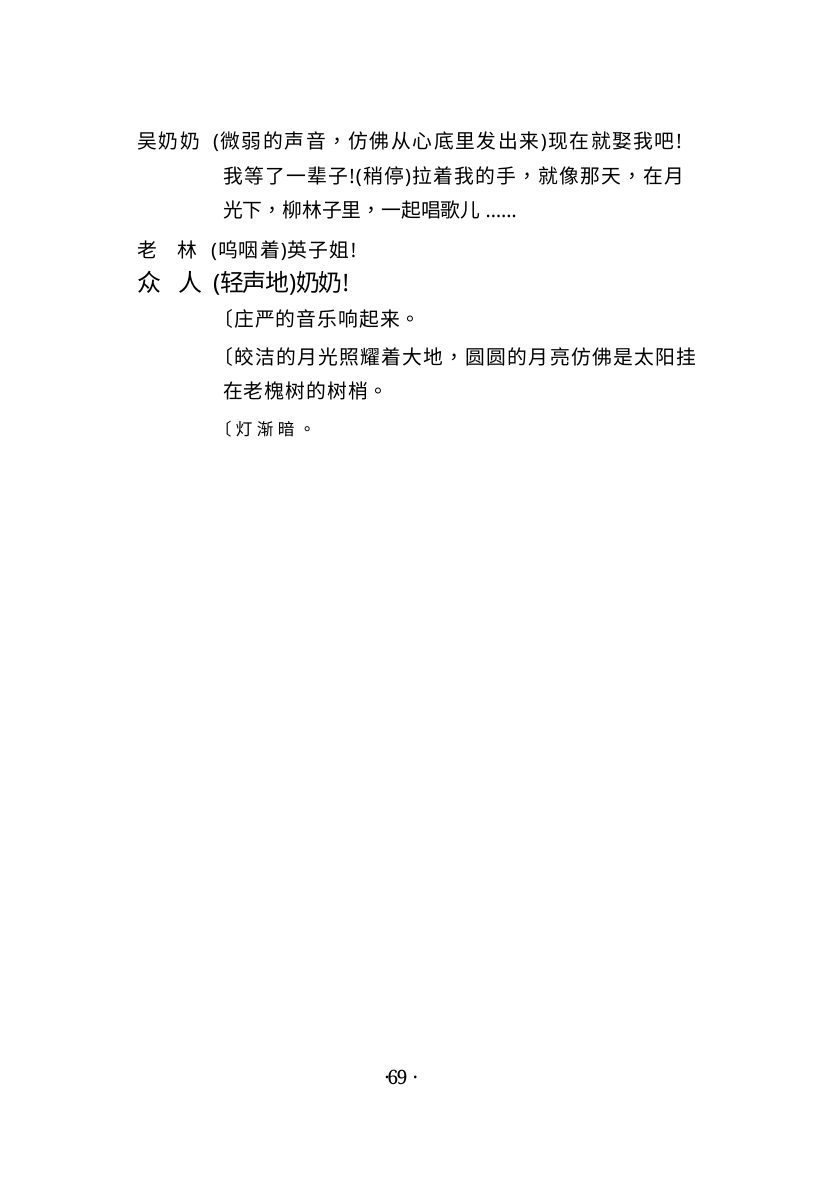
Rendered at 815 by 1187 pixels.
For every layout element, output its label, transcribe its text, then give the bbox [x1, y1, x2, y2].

text 〔庄严的音乐响起来。 [213, 306, 701, 331]
text 吴奶奶 (微弱的声音，仿佛从心底里发出来)现在就娶我吧! 我等了一辈子!(稍停)拉着我的手，就像那天，在月 光下，柳林子里，一起唱歌儿 …… [137, 127, 701, 223]
text 众 人 (轻声地)奶奶! [137, 268, 701, 298]
text 〔皎洁的月光照耀着大地，圆圆的月亮仿佛是太阳挂 在老槐树的树梢。 [213, 343, 699, 404]
text 老 林 (呜咽着)英子姐! [137, 237, 701, 263]
text 〔 灯 渐 暗 。 [214, 418, 701, 439]
